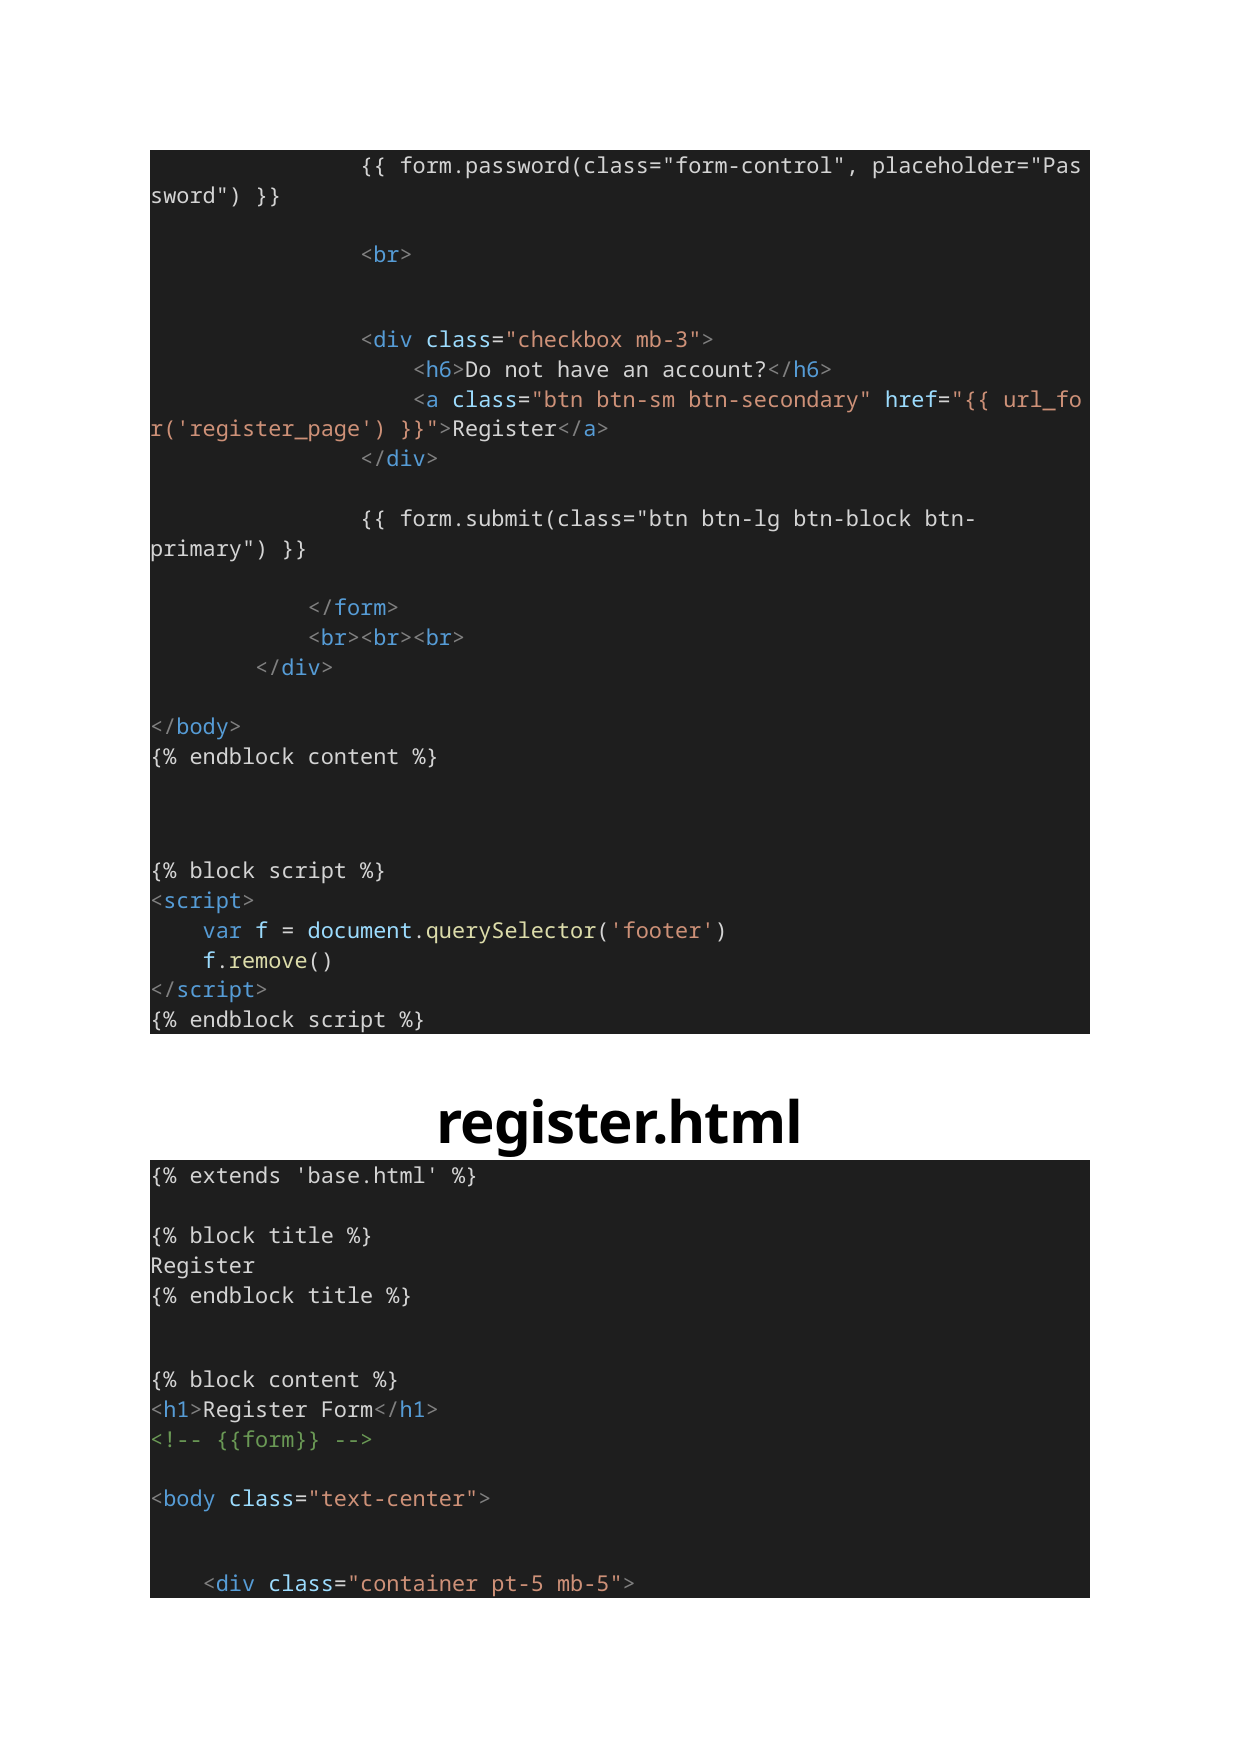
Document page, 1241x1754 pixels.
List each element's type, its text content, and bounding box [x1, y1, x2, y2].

text {% block script %} [150, 855, 1090, 885]
text f.remove() [150, 945, 1090, 974]
text {% endblock title %} [150, 1279, 1090, 1309]
text {% extends 'base.html' %} [150, 1160, 1090, 1190]
text {% endblock script %} [150, 1004, 1090, 1034]
text {% block content %} [150, 1364, 1090, 1394]
text </div> [150, 443, 1090, 473]
text <div class="checkbox mb-3"> [150, 324, 1090, 354]
text <br> [150, 239, 1090, 269]
text <script> [150, 885, 1090, 915]
text <body class="text-center"> [150, 1483, 1090, 1513]
text </form> [150, 592, 1090, 622]
text <h6>Do not have an account?</h6> [150, 354, 1090, 383]
text </script> [150, 974, 1090, 1004]
title register.html [150, 1081, 1090, 1160]
text <a class="btn btn-sm btn-secondary" href="{{ url_for('register_page') }}">Register</a> [150, 383, 1090, 443]
text {% block title %} [150, 1220, 1090, 1250]
text <h1>Register Form</h1> [150, 1394, 1090, 1424]
text {% endblock content %} [150, 741, 1090, 771]
text <div class="container pt-5 mb-5"> [150, 1568, 1090, 1598]
text </div> [150, 652, 1090, 681]
text <br><br><br> [150, 622, 1090, 652]
text var f = document.querySelector('footer') [150, 915, 1090, 945]
text <!-- {{form}} --> [150, 1424, 1090, 1453]
text {{ form.password(class="form-control", placeholder="Password") }} [150, 150, 1090, 209]
text Register [150, 1250, 1090, 1279]
text </body> [150, 711, 1090, 741]
text {{ form.submit(class="btn btn-lg btn-block btn-primary") }} [150, 503, 1090, 562]
